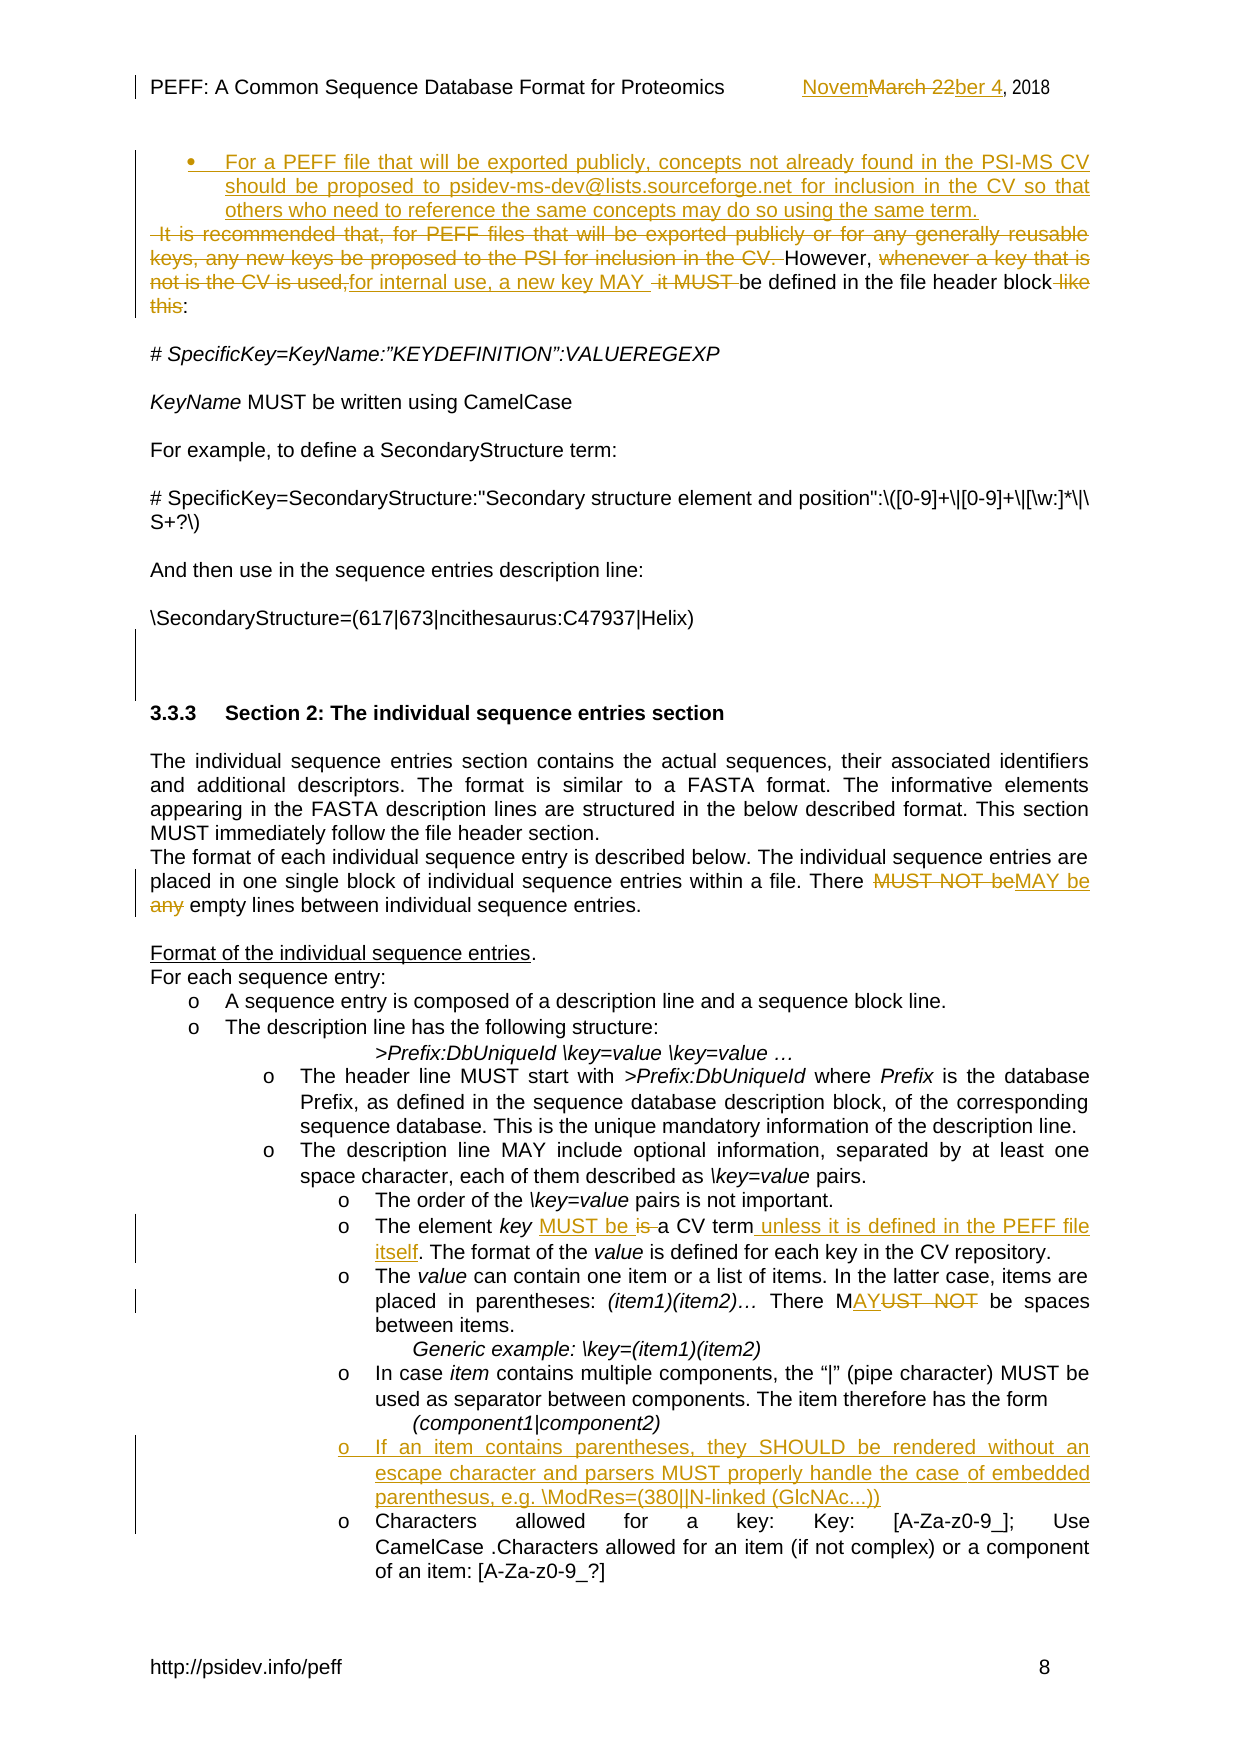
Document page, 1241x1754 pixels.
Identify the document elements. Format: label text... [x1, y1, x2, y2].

text # SpecificKey=KeyName:”KEYDEFINITION”:VALUEREGEXP [150, 342, 1090, 366]
list The value can contain one item or a list of items. In the latter case, items are placed in parentheses: (item1)(item2)… There M be spaces between items. [337, 1263, 1090, 1337]
text The individual sequence entries section contains the actual sequences, their associated identifiers and additional descriptors. The format is similar to a FASTA format. The informative elements appearing in the FASTA description lines are structured in the below described format. This section MUST immediately follow the file header section. [150, 749, 1090, 845]
text >Prefix:DbUniqueId \key=value \key=value … [301, 1040, 1090, 1064]
text # SpecificKey=SecondaryStructure:"Secondary structure element and position":\([0-9]+\|[0-9]+\|[\w:]*\|\S+?\) [150, 486, 1090, 533]
text Generic example: \key=(item1)(item2) [412, 1337, 1090, 1361]
text For each sequence entry: [150, 965, 1090, 989]
text Format of the individual sequence entries. [150, 941, 1090, 965]
list The description line MAY include optional information, separated by at least one space character, each of them described as \key=value pairs. [262, 1138, 1090, 1188]
list Characters allowed for a key: Key: [A-Za-z0-9_]; Use CamelCase .Characters allowed for an item (if not complex) or a component of an item: [A-Za-z0-9_?] [337, 1509, 1090, 1582]
list The header line MUST start with >Prefix:DbUniqueId where Prefix is the database Prefix, as defined in the sequence database description block, of the corresponding sequence database. This is the unique mandatory information of the description line. [262, 1064, 1090, 1138]
text The format of each individual sequence entry is described below. The individual sequence entries are placed in one single block of individual sequence entries within a file. There empty lines between individual sequence entries. [150, 845, 1090, 917]
list A sequence entry is composed of a description line and a sequence block line. [187, 989, 1090, 1014]
subtitle Section 2: The individual sequence entries section [150, 701, 1090, 725]
text However, be defined in the file header block: [150, 222, 1090, 318]
list The order of the \key=value pairs is not important. [337, 1188, 1090, 1214]
text For example, to define a SecondaryStructure term: [150, 438, 1090, 462]
list The element key a CV term. The format of the value is defined for each key in the CV repository. [337, 1214, 1090, 1263]
list In case item contains multiple components, the “|” (pipe character) MUST be used as separator between components. The item therefore has the form [337, 1361, 1090, 1411]
text And then use in the sequence entries description line: [150, 557, 1090, 581]
text (component1|component2) [412, 1411, 1090, 1435]
list The description line has the following structure: [187, 1014, 1090, 1040]
text \SecondaryStructure=(617|673|ncithesaurus:C47937|Helix) [150, 605, 1090, 629]
text KeyName MUST be written using CamelCase [150, 390, 1090, 414]
